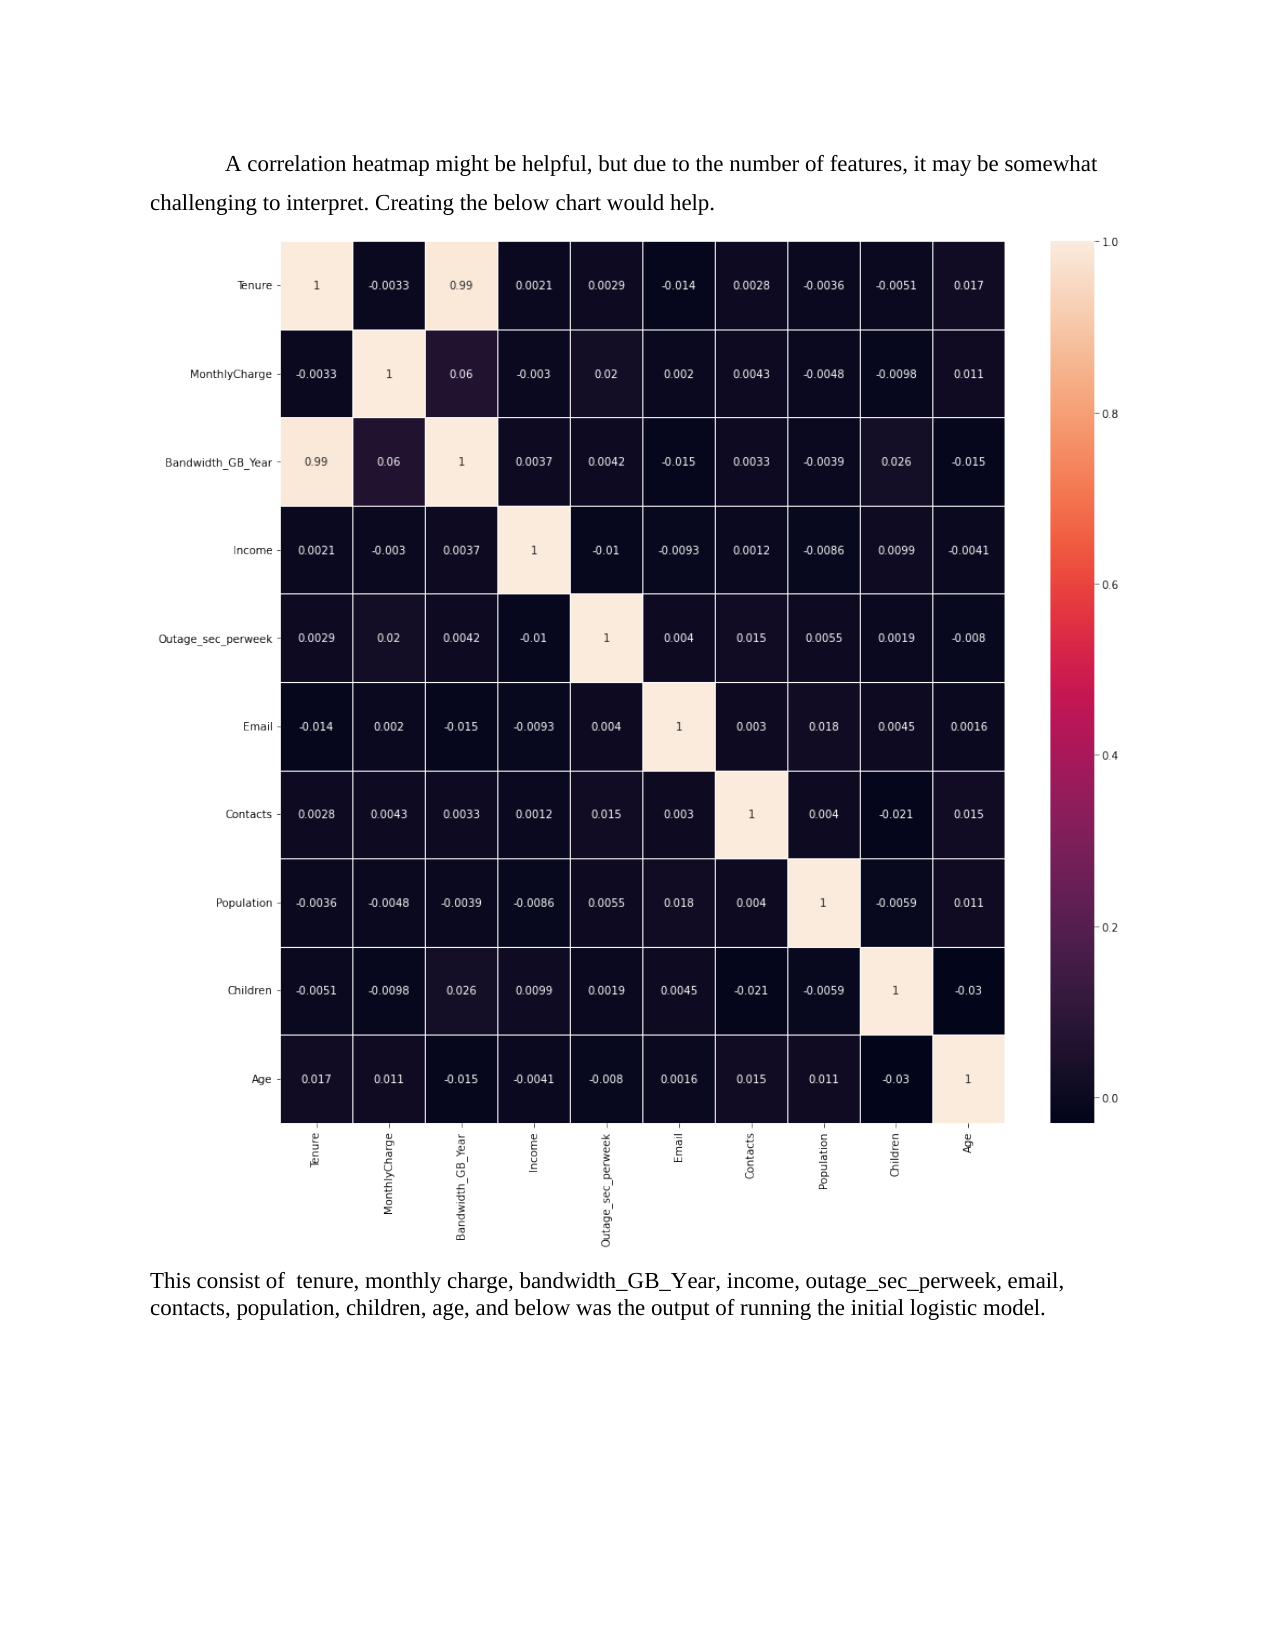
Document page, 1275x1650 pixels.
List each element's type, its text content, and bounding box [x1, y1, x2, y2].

picture [150, 230, 1125, 1253]
text A correlation heatmap might be helpful, but due to the number of features, it may be somewhat challenging to interpret. Creating the below chart would help. [150, 150, 1125, 230]
text This consist of tenure, monthly charge, bandwidth_GB_Year, income, outage_sec_perweek, email, contacts, population, children, age, and below was the output of running the initial logistic model. [150, 1267, 1125, 1320]
